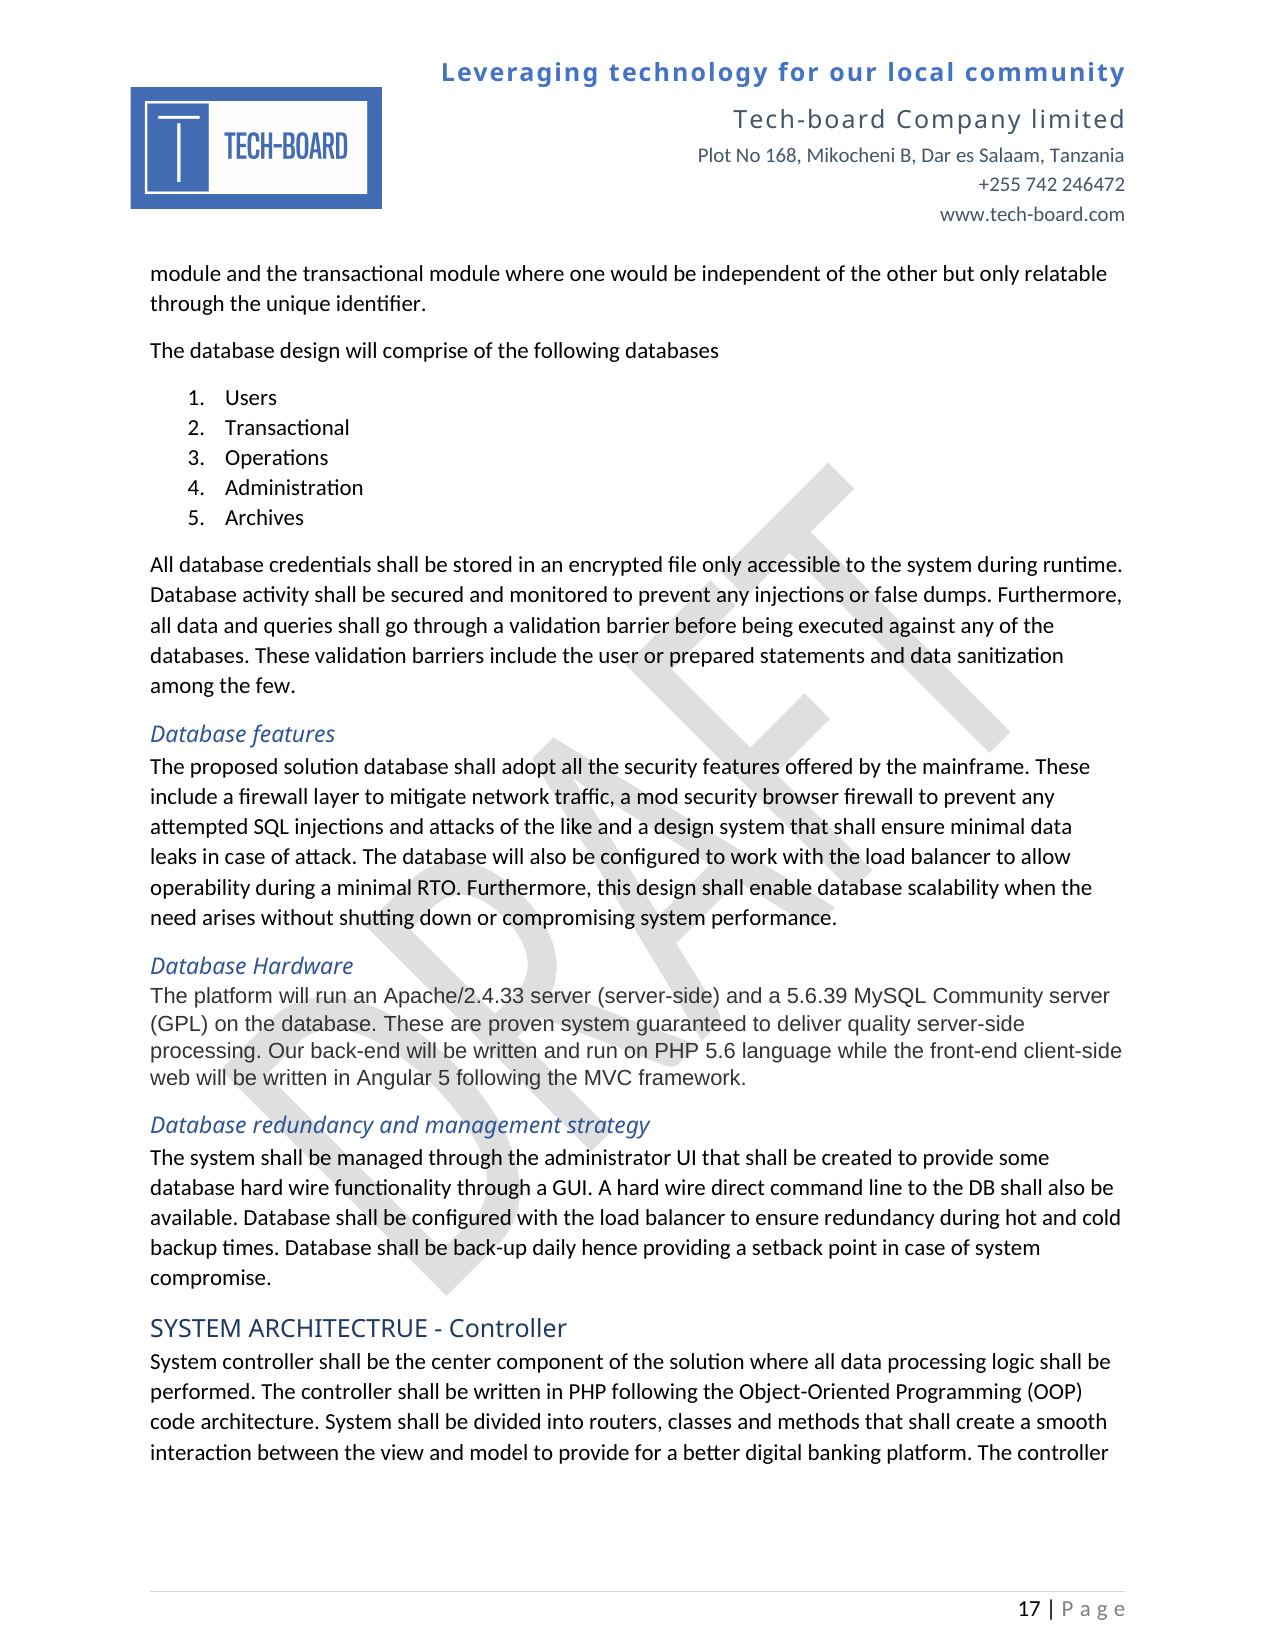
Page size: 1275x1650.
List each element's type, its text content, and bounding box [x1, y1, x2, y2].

picture [130, 87, 382, 209]
subtitle SYSTEM ARCHITECTRUE - Controller [150, 1310, 1125, 1344]
list The platform will run an Apache/2.4.33 server (server-side) and a 5.6.39 MySQL Community server (GPL) on the database. These are proven system guaranteed to deliver quality server-side processing. Our back-end will be written and run on PHP 5.6 language while the front-end client-side web will be written in Angular 5 following the MVC framework. [150, 983, 1125, 1090]
list Operations [187, 443, 1125, 471]
text The proposed solution database shall adopt all the security features offered by the mainframe. These include a firewall layer to mitigate network traffic, a mod security browser firewall to prevent any attempted SQL injections and attacks of the like and a design system that shall ensure minimal data leaks in case of attack. The database will also be configured to work with the load balancer to allow operability during a minimal RTO. Furthermore, this design shall enable database scalability when the need arises without shutting down or compromising system performance. [150, 752, 1125, 931]
text The database design will comprise of the following databases [150, 336, 1125, 364]
subtitle Database Hardware [150, 950, 1125, 981]
list Users [187, 383, 1125, 411]
subtitle Database features [150, 718, 1125, 749]
list Archives [187, 503, 1125, 531]
text The system shall be managed through the administrator UI that shall be created to provide some database hard wire functionality through a GUI. A hard wire direct command line to the DB shall also be available. Database shall be configured with the load balancer to ensure redundancy during hot and cold backup times. Database shall be back-up daily hence providing a setback point in case of system compromise. [150, 1143, 1125, 1291]
list Transactional [187, 413, 1125, 441]
subtitle Database redundancy and management strategy [150, 1109, 1125, 1140]
list Administration [187, 473, 1125, 501]
text All database credentials shall be stored in an encrypted file only accessible to the system during runtime. Database activity shall be secured and monitored to prevent any injections or false dumps. Furthermore, all data and queries shall go through a validation barrier before being executed against any of the databases. These validation barriers include the user or prepared statements and data sanitization among the few. [150, 550, 1125, 699]
